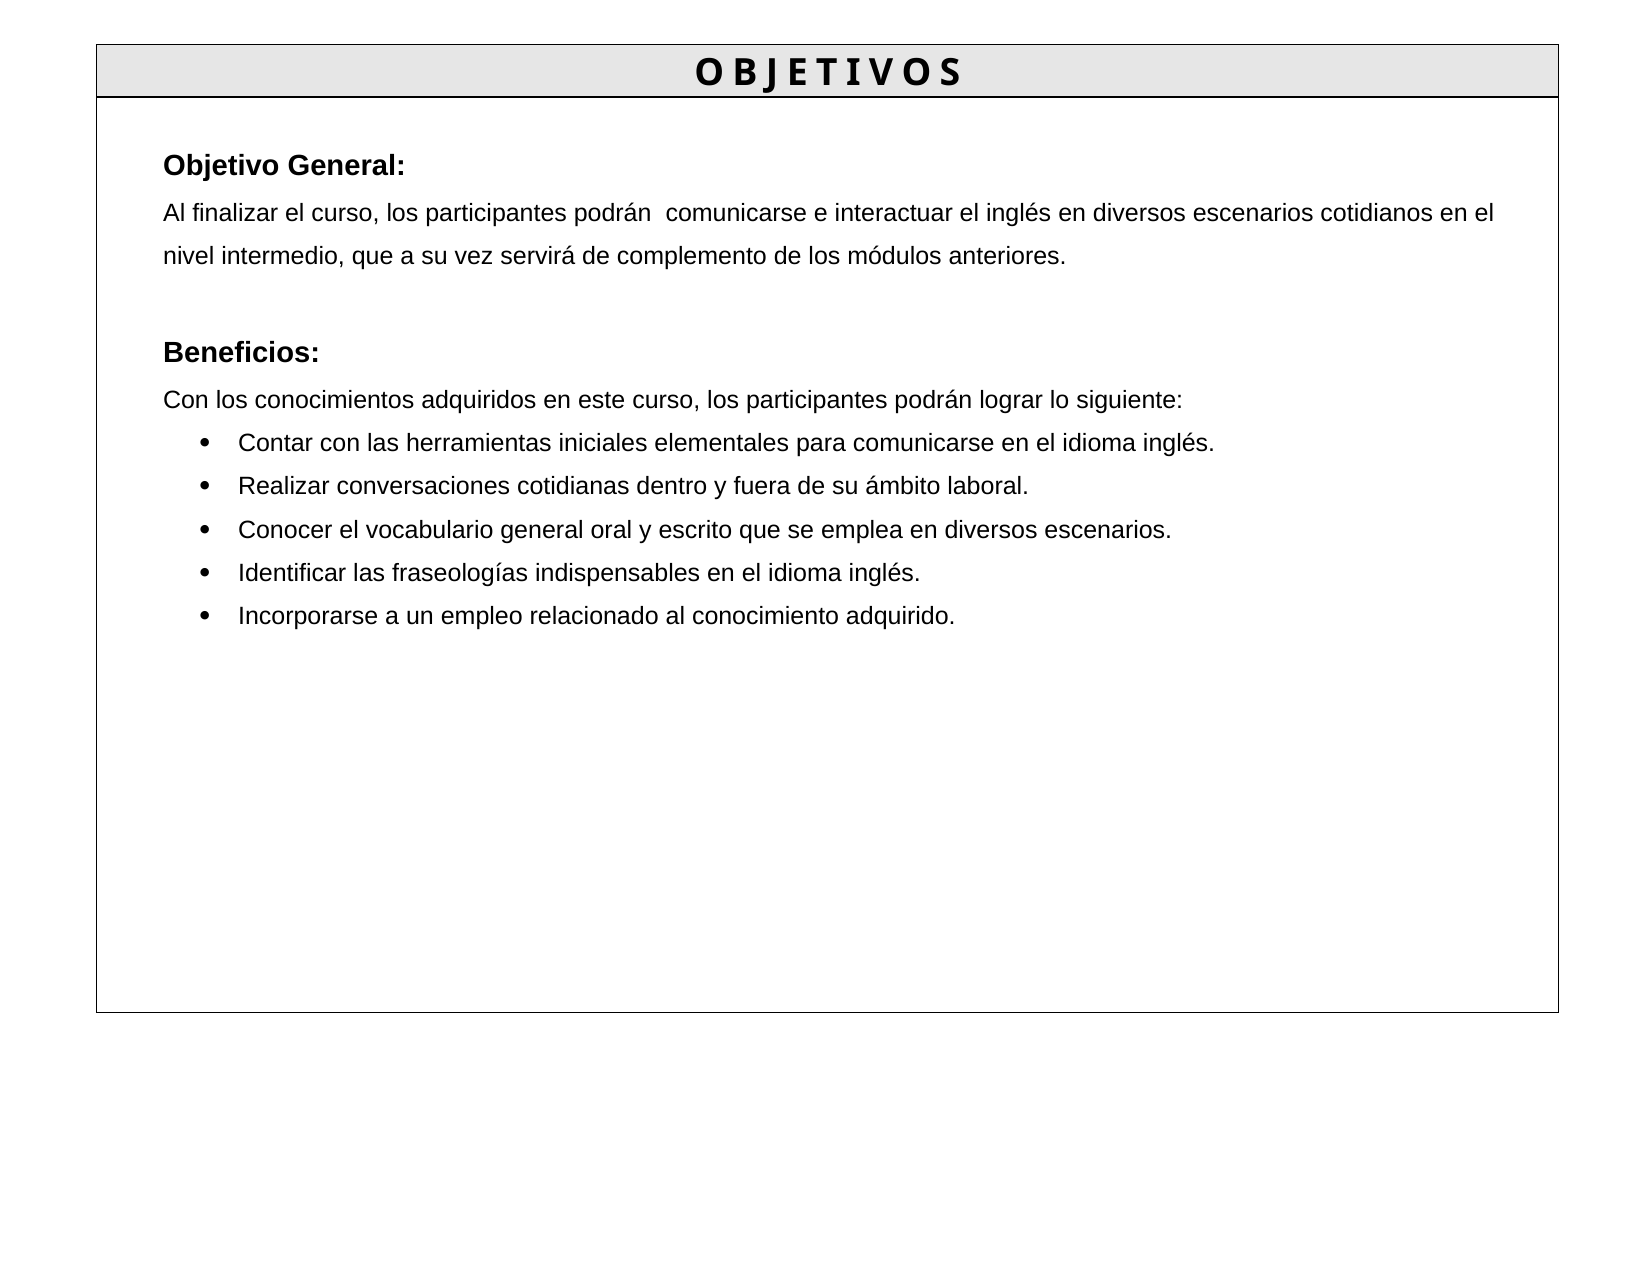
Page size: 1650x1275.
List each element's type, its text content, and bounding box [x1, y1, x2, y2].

table_header OBJETIVOS [97, 45, 1558, 96]
table_cell Objetivo General: Al finalizar el curso, los participantes podrán comunicarse e interactuar el inglés en diversos escenarios cotidianos en el nivel intermedio, que a su vez servirá de complemento de los módulos anteriores. Beneficios: Con los conocimientos adquiridos en este curso, los participantes podrán lograr lo siguiente: Contar con las herramientas iniciales elementales para comunicarse en el idioma inglés. Realizar conversaciones cotidianas dentro y fuera de su ámbito laboral. Conocer el vocabulario general oral y escrito que se emplea en diversos escenarios. Identificar las fraseologías indispensables en el idioma inglés. Incorporarse a un empleo relacionado al conocimiento adquirido. [97, 98, 1558, 1012]
